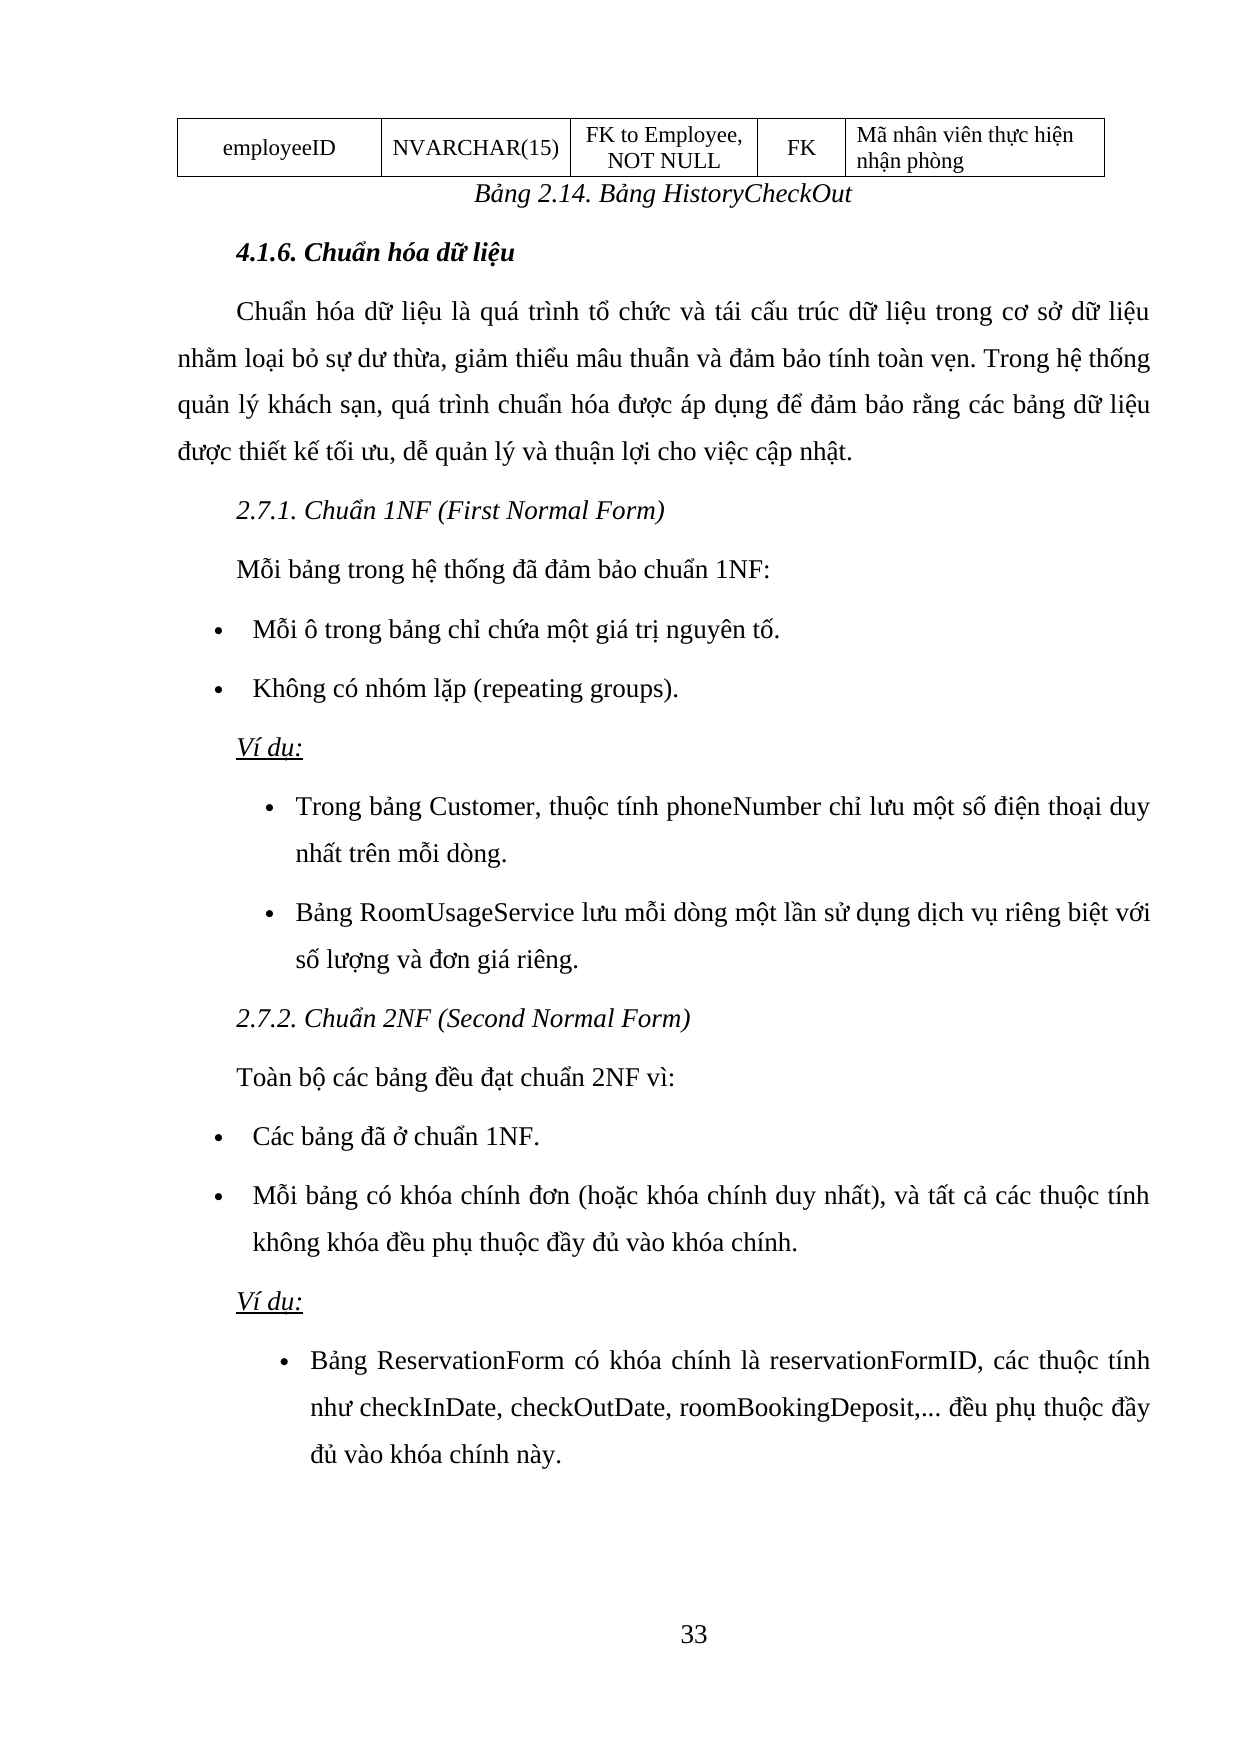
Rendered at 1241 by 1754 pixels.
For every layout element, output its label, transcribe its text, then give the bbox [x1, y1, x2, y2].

text 2.7.1. Chuẩn 1NF (First Normal Form) [177, 494, 1152, 526]
table_cell FK to Employee, NOT NULL [571, 119, 757, 176]
list Bảng ReservationForm có khóa chính là reservationFormID, các thuộc tính như checkInDate, checkOutDate, roomBookingDeposit,... đều phụ thuộc đầy đủ vào khóa chính này. [281, 1344, 1152, 1469]
list Các bảng đã ở chuẩn 1NF. [215, 1120, 1152, 1151]
text Ví dụ: [177, 1285, 1152, 1316]
list Mỗi bảng có khóa chính đơn (hoặc khóa chính duy nhất), và tất cả các thuộc tính không khóa đều phụ thuộc đầy đủ vào khóa chính. [215, 1179, 1152, 1257]
list Không có nhóm lặp (repeating groups). [215, 672, 1152, 703]
table_cell FK [758, 119, 845, 176]
text Ví dụ: [177, 731, 1152, 762]
list Mỗi ô trong bảng chỉ chứa một giá trị nguyên tố. [215, 613, 1152, 644]
text Bảng 2.14. Bảng HistoryCheckOut [177, 177, 1152, 208]
text 2.7.2. Chuẩn 2NF (Second Normal Form) [177, 1002, 1152, 1033]
table_cell NVARCHAR(15) [382, 119, 570, 176]
text 4.1.6. Chuẩn hóa dữ liệu [177, 236, 1152, 267]
text Mỗi bảng trong hệ thống đã đảm bảo chuẩn 1NF: [177, 554, 1152, 585]
table_cell employeeID [178, 119, 381, 176]
table_cell Mã nhân viên thực hiện nhận phòng [846, 119, 1104, 176]
list Trong bảng Customer, thuộc tính phoneNumber chỉ lưu một số điện thoại duy nhất trên mỗi dòng. [266, 790, 1152, 868]
text Chuẩn hóa dữ liệu là quá trình tổ chức và tái cấu trúc dữ liệu trong cơ sở dữ liệu nhằm loại bỏ sự dư thừa, giảm thiểu mâu thuẫn và đảm bảo tính toàn vẹn. Trong hệ thống quản lý khách sạn, quá trình chuẩn hóa được áp dụng để đảm bảo rằng các bảng dữ liệu được thiết kế tối ưu, dễ quản lý và thuận lợi cho việc cập nhật. [177, 295, 1152, 466]
text Toàn bộ các bảng đều đạt chuẩn 2NF vì: [177, 1061, 1152, 1092]
list Bảng RoomUsageService lưu mỗi dòng một lần sử dụng dịch vụ riêng biệt với số lượng và đơn giá riêng. [266, 896, 1152, 974]
